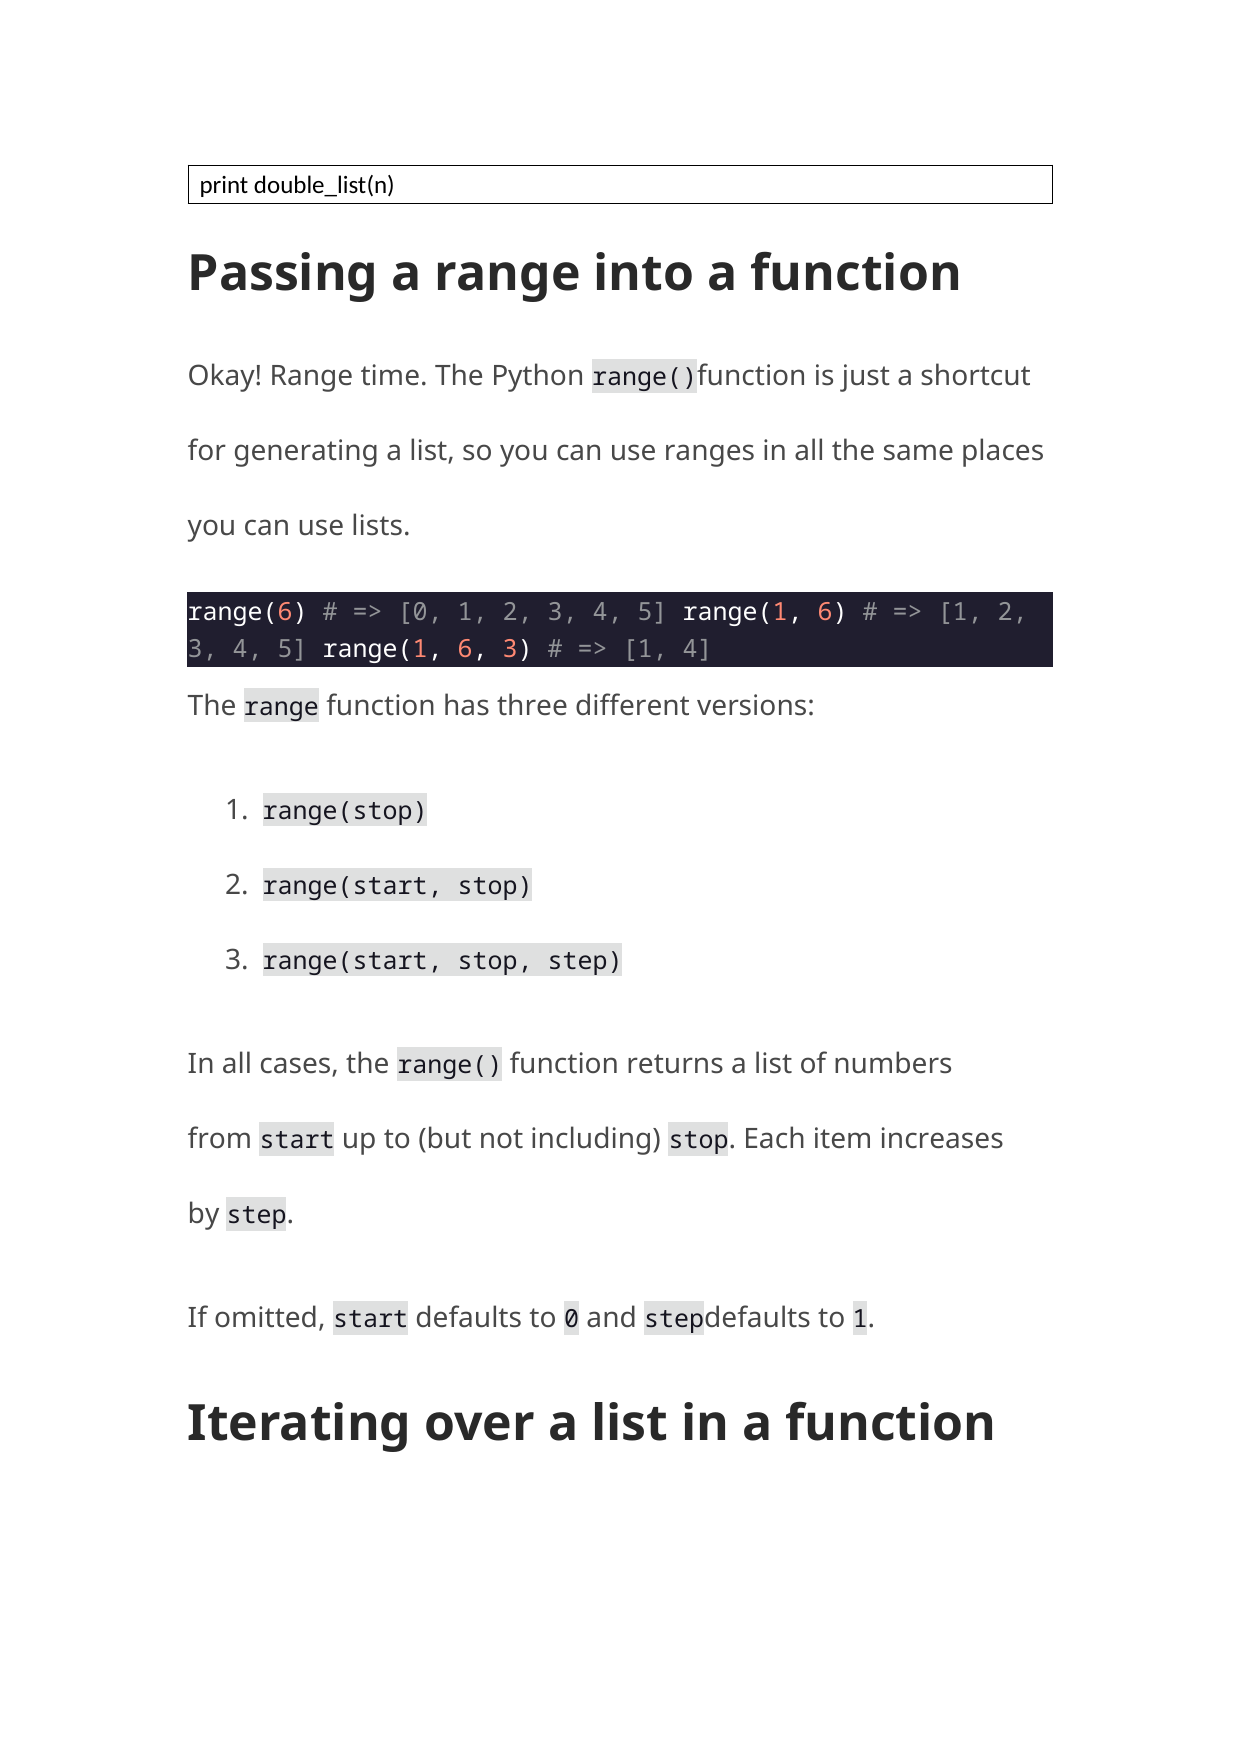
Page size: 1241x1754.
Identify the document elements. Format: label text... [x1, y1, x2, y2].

text Passing a range into a function [187, 233, 1053, 308]
text range(6) # => [0, 1, 2, 3, 4, 5] range(1, 6) # => [1, 2, 3, 4, 5] range(1, 6, 3) # => [1, 4] [187, 592, 1053, 667]
subtitle Iterating over a list in a function [187, 1383, 1053, 1458]
list range(start, stop) [225, 846, 1053, 921]
text The range function has three different versions: [187, 667, 1053, 742]
text Okay! Range time. The Python range()function is just a shortcut for generating a list, so you can use ranges in all the same places you can use lists. [187, 337, 1053, 562]
list range(start, stop, step) [225, 921, 1053, 996]
text In all cases, the range() function returns a list of numbers from start up to (but not including) stop. Each item increases by step. [187, 1025, 1053, 1250]
list range(stop) [225, 771, 1053, 846]
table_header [189, 166, 1052, 203]
text If omitted, start defaults to 0 and stepdefaults to 1. [187, 1279, 1053, 1354]
